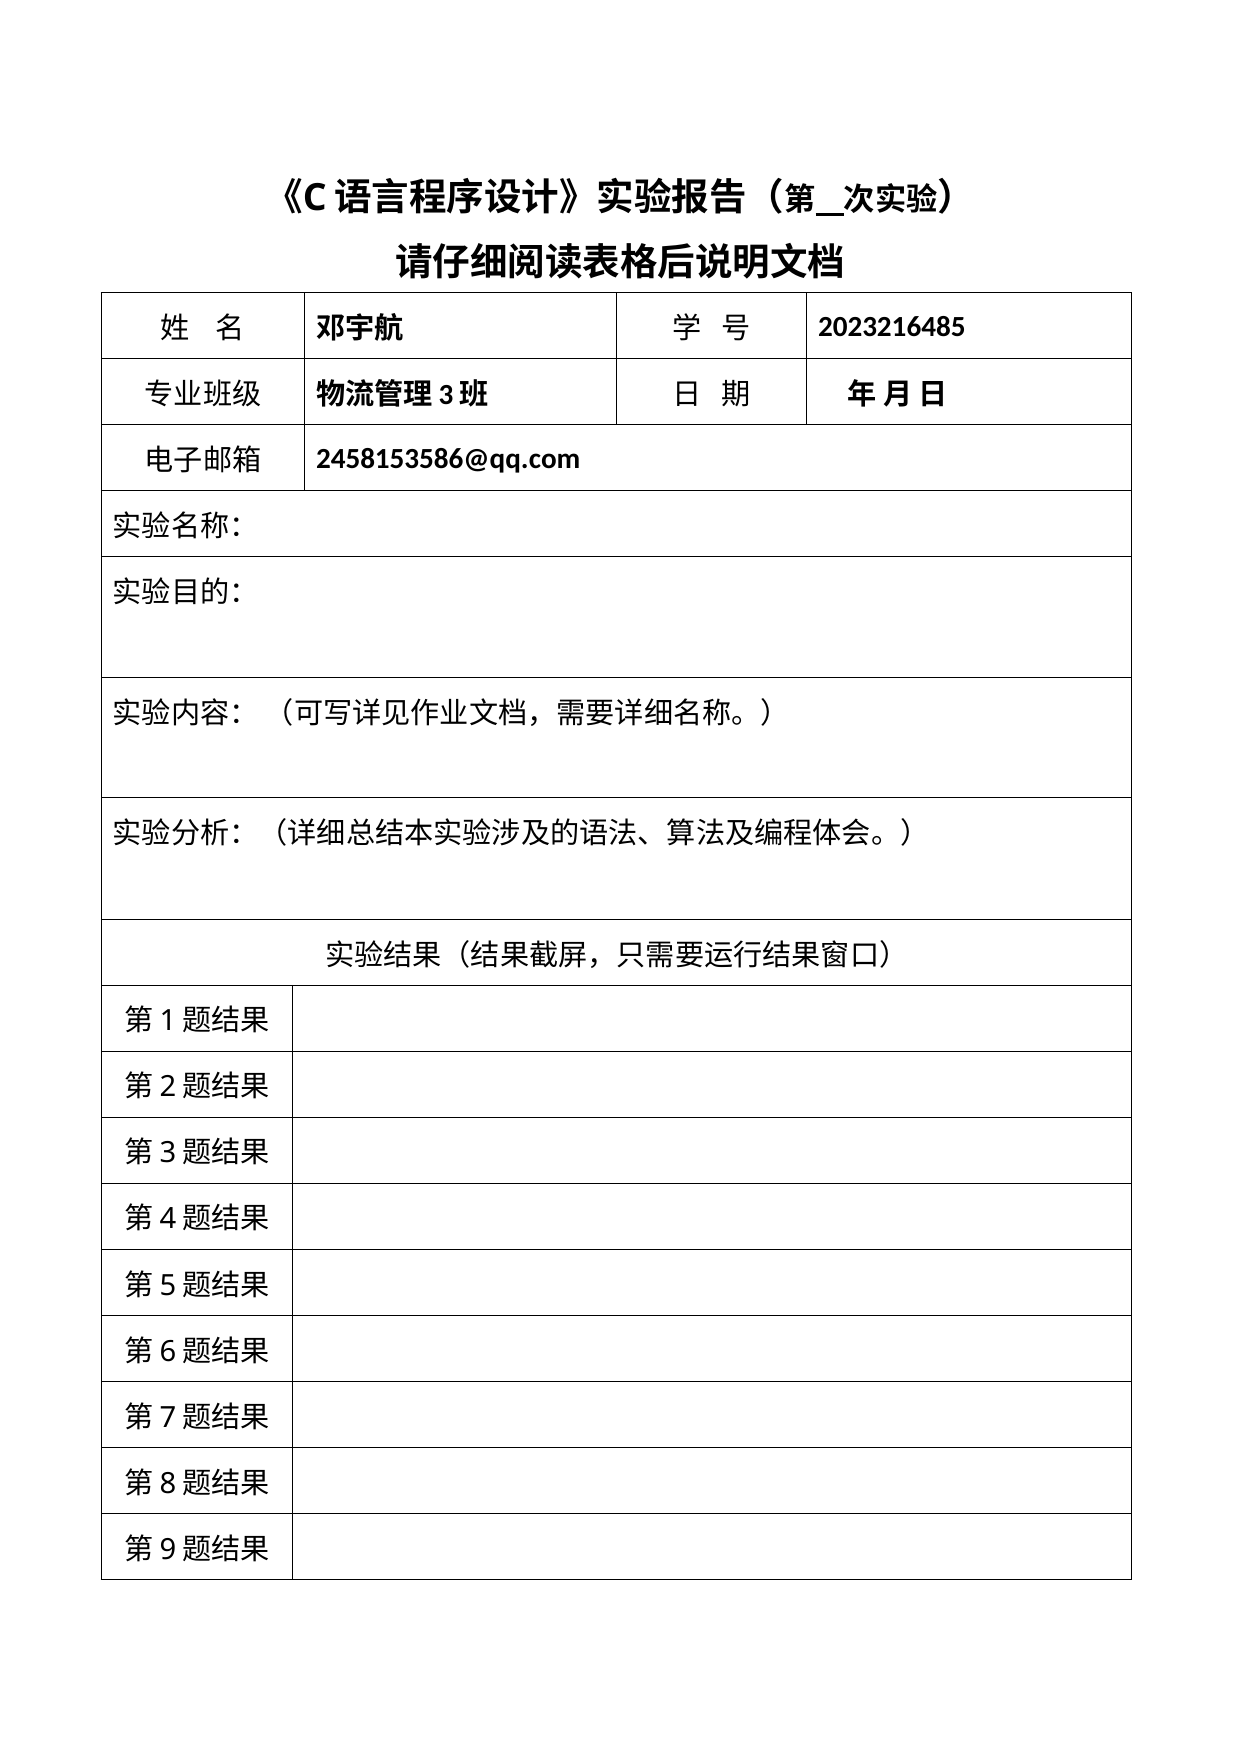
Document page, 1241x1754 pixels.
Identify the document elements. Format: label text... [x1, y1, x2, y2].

text 《C语言程序设计》实验报告（第 次实验） [112, 162, 1128, 227]
table_cell [293, 1250, 1131, 1315]
table_header 学 号 [617, 293, 806, 358]
table_cell 第9题结果 [102, 1514, 292, 1579]
table_cell [293, 1184, 1131, 1249]
table_cell 日 期 [617, 359, 806, 424]
table_cell 电子邮箱 [102, 425, 304, 490]
table_cell [293, 1052, 1131, 1117]
table_cell 第6题结果 [102, 1316, 292, 1381]
table_cell 专业班级 [102, 359, 304, 424]
table_cell [293, 1448, 1131, 1513]
table_cell 实验分析：（详细总结本实验涉及的语法、算法及编程体会。） [102, 798, 1131, 919]
table_cell 实验内容： （可写详见作业文档，需要详细名称。） [102, 678, 1131, 797]
table_cell 第3题结果 [102, 1118, 292, 1183]
table_cell 第7题结果 [102, 1382, 292, 1447]
table_cell 物流管理3班 [305, 359, 616, 424]
table_header 2023216485 [807, 293, 1131, 358]
table_cell [293, 1316, 1131, 1381]
table_cell 第8题结果 [102, 1448, 292, 1513]
table_cell 2458153586@qq.com [305, 425, 1131, 490]
table_cell 年 月 日 [807, 359, 1131, 424]
table_cell [293, 1118, 1131, 1183]
text 请仔细阅读表格后说明文档 [112, 227, 1128, 292]
table_cell 第4题结果 [102, 1184, 292, 1249]
table_cell [293, 1382, 1131, 1447]
table_cell 第1题结果 [102, 986, 292, 1051]
table_cell 第5题结果 [102, 1250, 292, 1315]
table_header 姓 名 [102, 293, 304, 358]
table_cell 实验结果（结果截屏，只需要运行结果窗口） [102, 920, 1131, 985]
table_cell [293, 986, 1131, 1051]
table_cell 第2题结果 [102, 1052, 292, 1117]
table_cell [293, 1514, 1131, 1579]
table_cell 实验名称： [102, 491, 1131, 556]
table_cell 实验目的： [102, 557, 1131, 677]
table_header 邓宇航 [305, 293, 616, 358]
